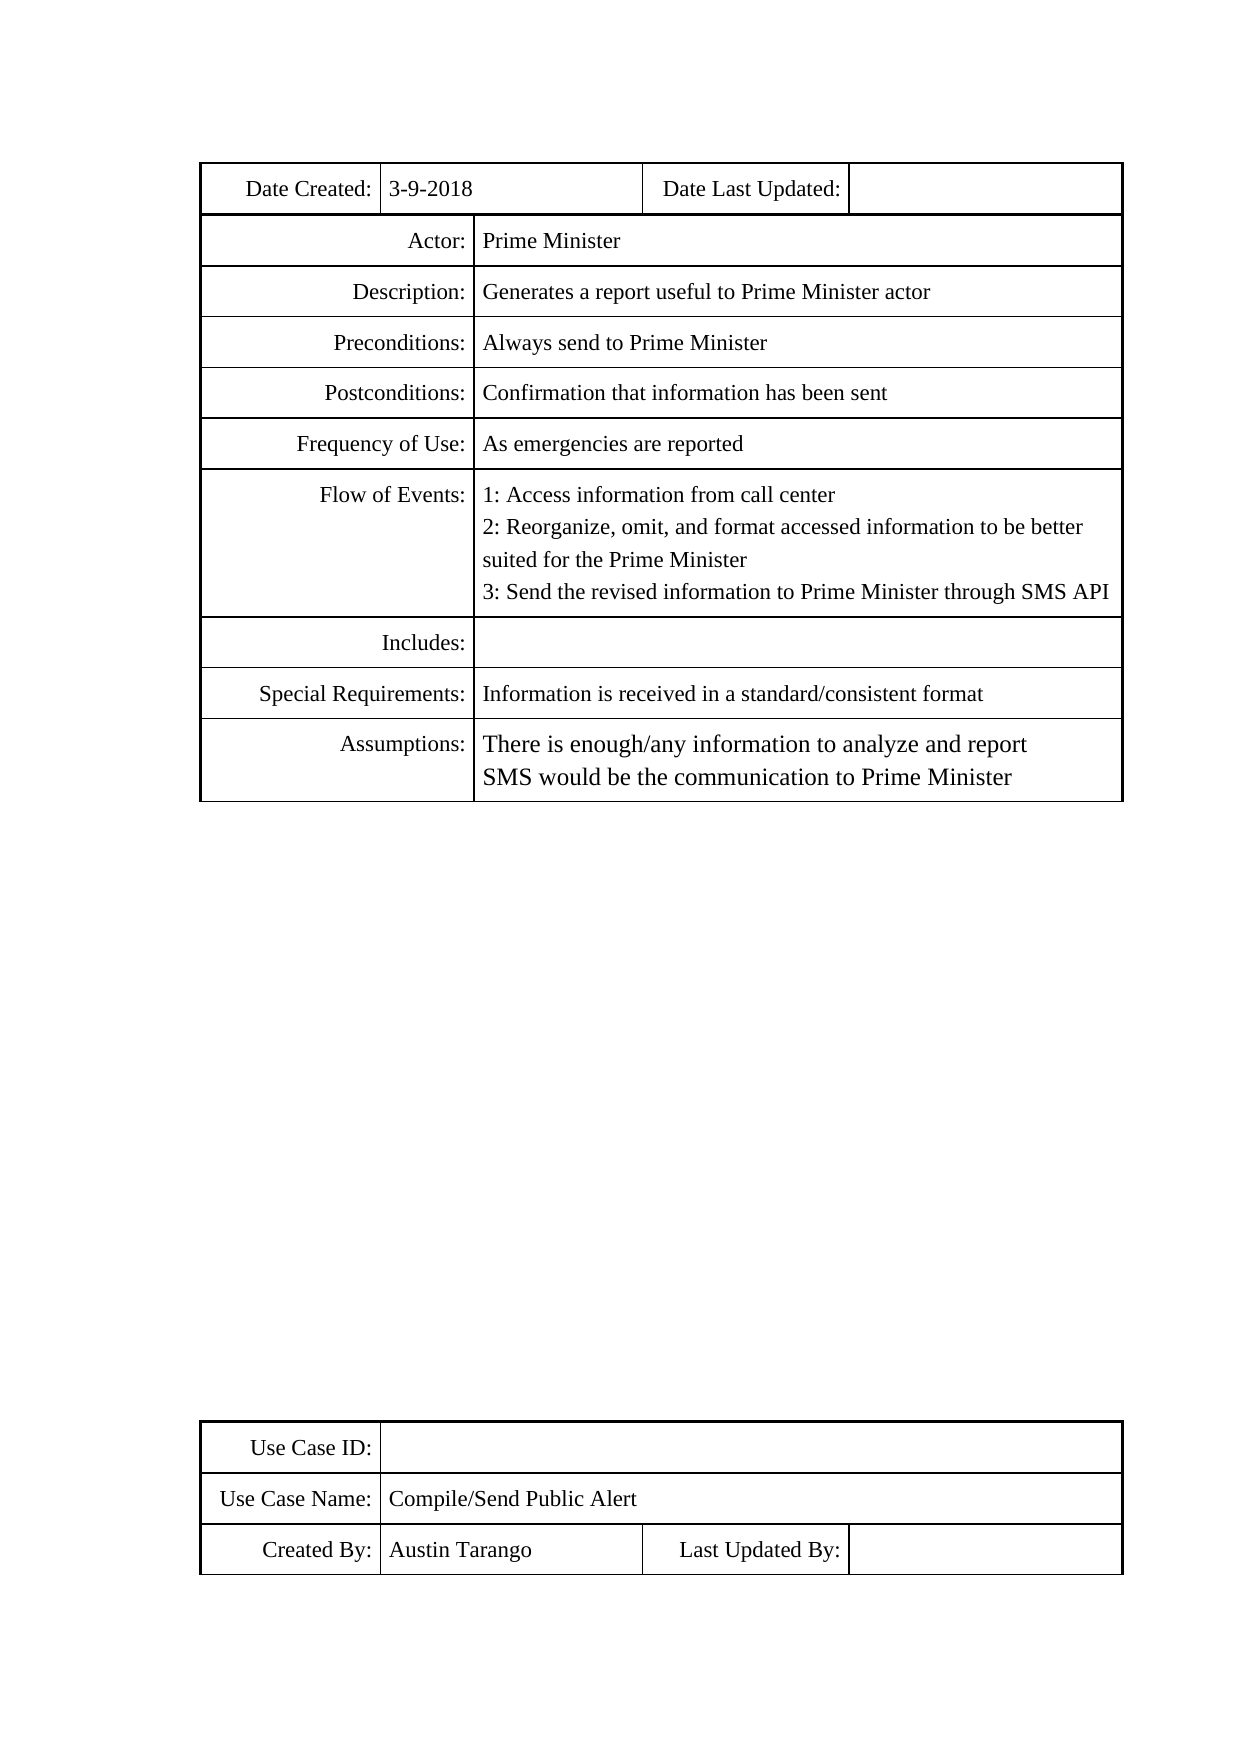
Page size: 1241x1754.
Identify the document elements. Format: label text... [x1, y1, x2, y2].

table_cell As emergencies are reported [475, 419, 1121, 468]
table_cell Last Updated By: [643, 1525, 848, 1574]
table_cell Generates a report useful to Prime Minister actor [475, 267, 1121, 316]
table_cell There is enough/any information to analyze and report SMS would be the communication to Prime Minister [475, 719, 1121, 801]
table_cell Information is received in a standard/consistent format [475, 668, 1121, 718]
table_cell Assumptions: [202, 719, 473, 801]
table_cell [850, 1525, 1121, 1574]
table_cell Always send to Prime Minister [475, 317, 1121, 366]
table_cell Prime Minister [475, 216, 1121, 265]
table_cell Special Requirements: [202, 668, 473, 718]
table_cell Description: [202, 267, 473, 316]
table_cell Compile/Send Public Alert [381, 1474, 1121, 1523]
table_cell 3-9-2018 [381, 164, 642, 213]
table_cell Use Case Name: [202, 1474, 380, 1523]
table_cell Postconditions: [202, 368, 473, 417]
table_cell [850, 164, 1121, 213]
table_cell 1: Access information from call center 2: Reorganize, omit, and format accessed information to be better suited for the Prime Minister 3: Send the revised information to Prime Minister through SMS API [475, 470, 1121, 616]
table_cell Preconditions: [202, 317, 473, 366]
table_cell Includes: [202, 618, 473, 667]
table_cell Date Created: [202, 164, 380, 213]
table_cell Date Last Updated: [643, 164, 848, 213]
table_cell Actor: [202, 216, 473, 265]
table_cell Created By: [202, 1525, 380, 1574]
table_cell Flow of Events: [202, 470, 473, 616]
table_header [381, 1423, 1121, 1472]
table_cell Frequency of Use: [202, 419, 473, 468]
table_cell [475, 618, 1121, 667]
table_cell Confirmation that information has been sent [475, 368, 1121, 417]
table_header Use Case ID: [202, 1423, 380, 1472]
table_cell Austin Tarango [381, 1525, 642, 1574]
